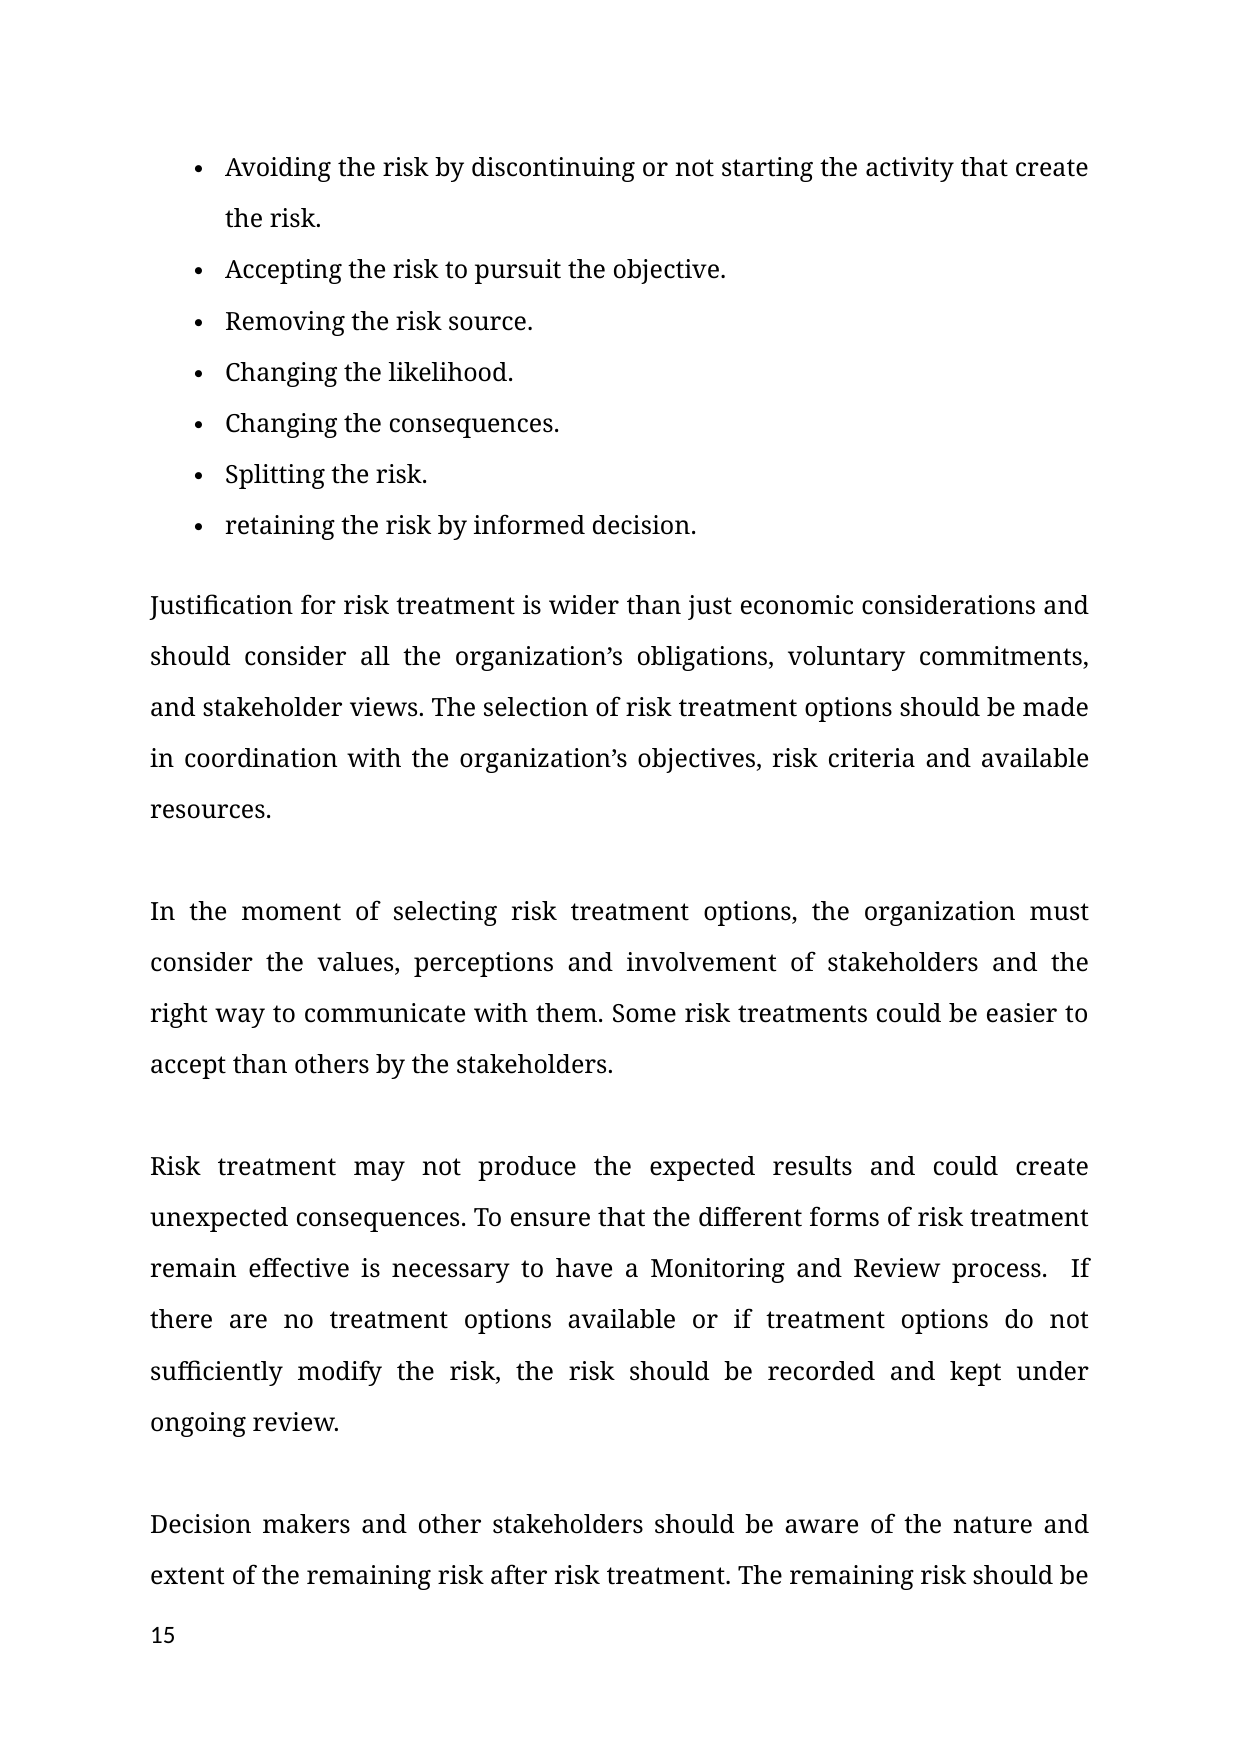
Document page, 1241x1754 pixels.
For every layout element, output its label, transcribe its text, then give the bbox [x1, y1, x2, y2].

list Changing the consequences. [195, 405, 1090, 439]
text In the moment of selecting risk treatment options, the organization must consider the values, perceptions and involvement of stakeholders and the right way to communicate with them. Some risk treatments could be easier to accept than others by the stakeholders. [150, 894, 1090, 1081]
text Risk treatment may not produce the expected results and could create unexpected consequences. To ensure that the different forms of risk treatment remain effective is necessary to have a Monitoring and Review process. If there are no treatment options available or if treatment options do not sufficiently modify the risk, the risk should be recorded and kept under ongoing review. [150, 1149, 1090, 1438]
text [150, 1506, 1090, 1591]
list Accepting the risk to pursuit the objective. [195, 252, 1090, 286]
list Splitting the risk. [195, 456, 1090, 490]
text Justification for risk treatment is wider than just economic considerations and should consider all the organization’s obligations, voluntary commitments, and stakeholder views. The selection of risk treatment options should be made in coordination with the organization’s objectives, risk criteria and available resources. [150, 587, 1090, 826]
list retaining the risk by informed decision. [195, 507, 1090, 541]
list Changing the likelihood. [195, 354, 1090, 388]
list Avoiding the risk by discontinuing or not starting the activity that create the risk. [195, 150, 1090, 235]
list Removing the risk source. [195, 303, 1090, 337]
